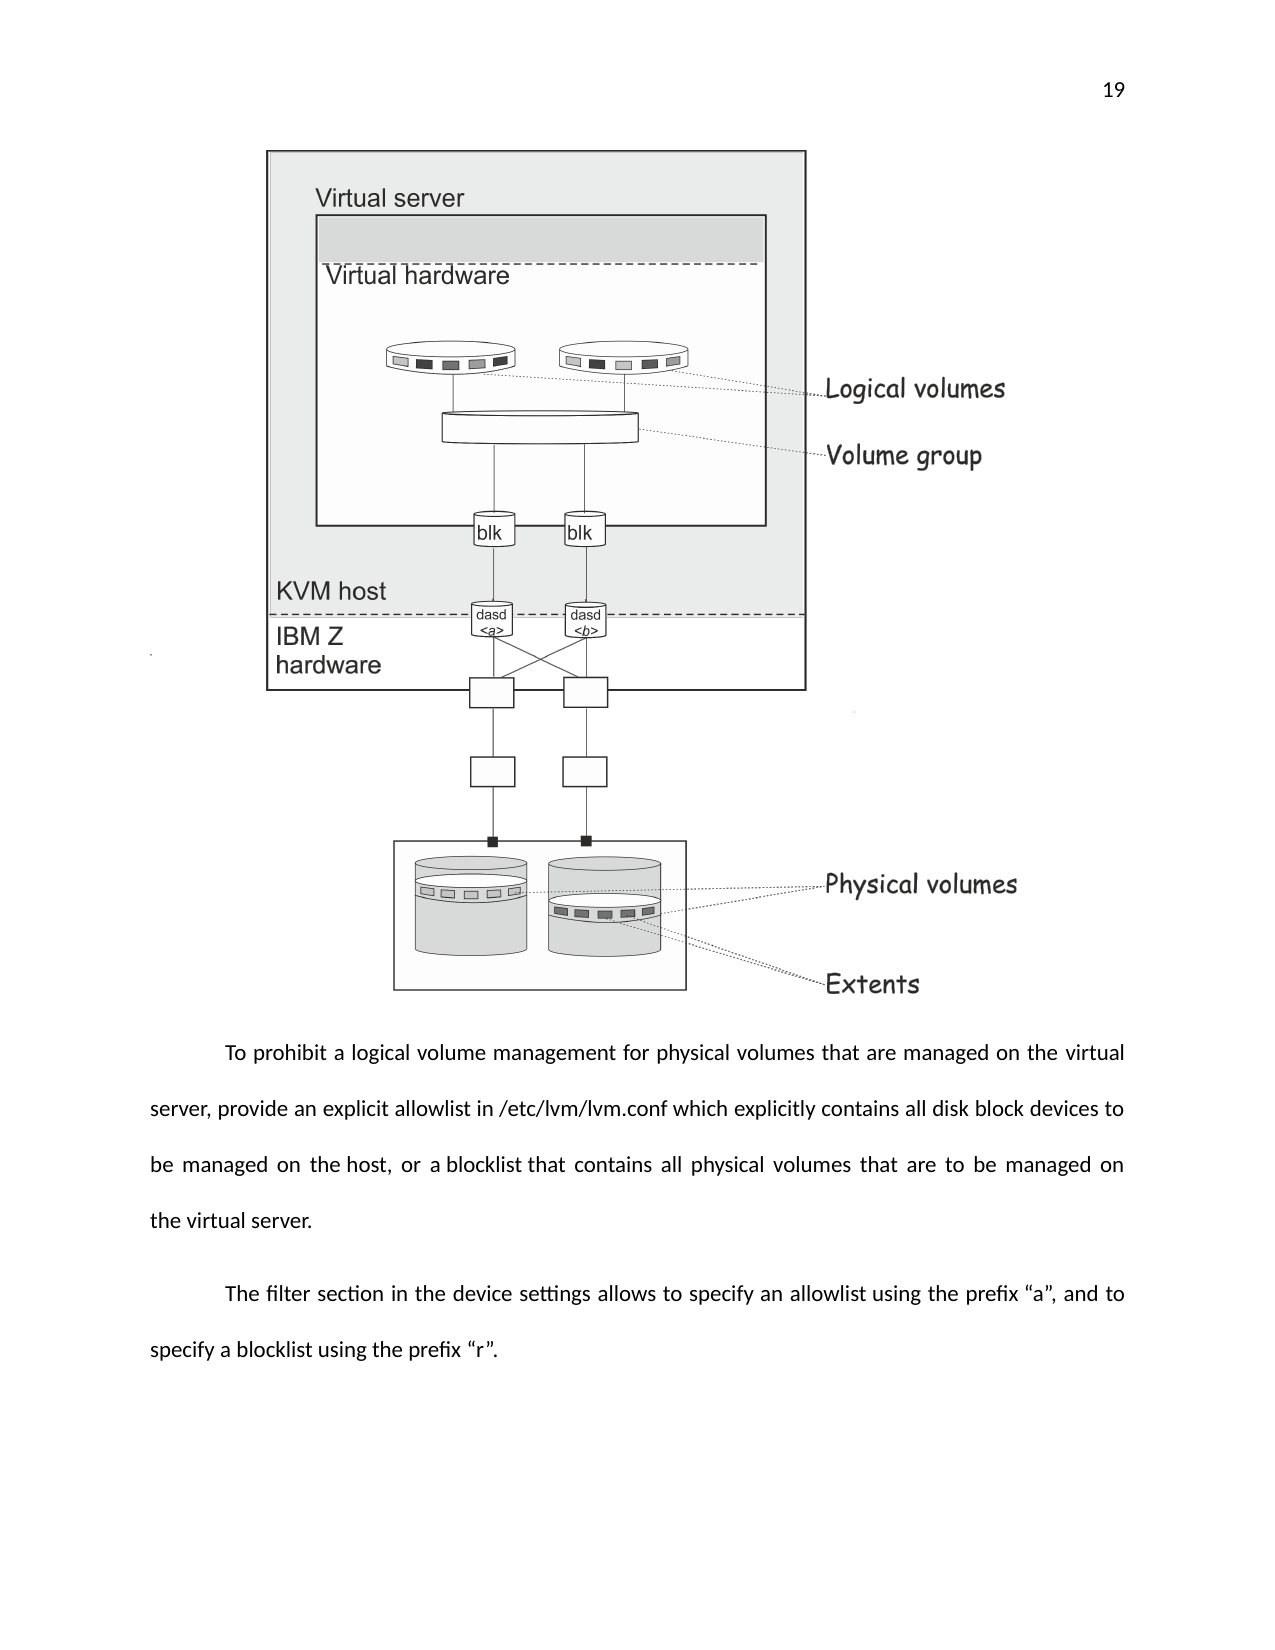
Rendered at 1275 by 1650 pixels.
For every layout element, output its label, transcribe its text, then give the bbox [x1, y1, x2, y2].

text The filter section in the device settings allows to specify an allowlist using the prefix “a”, and to specify a blocklist using the prefix “r”. [150, 1279, 1125, 1363]
picture [150, 150, 1017, 994]
text To prohibit a logical volume management for physical volumes that are managed on the virtual server, provide an explicit allowlist in /etc/lvm/lvm.conf which explicitly contains all disk block devices to be managed on the host, or a blocklist that contains all physical volumes that are to be managed on the virtual server. [150, 1038, 1125, 1234]
